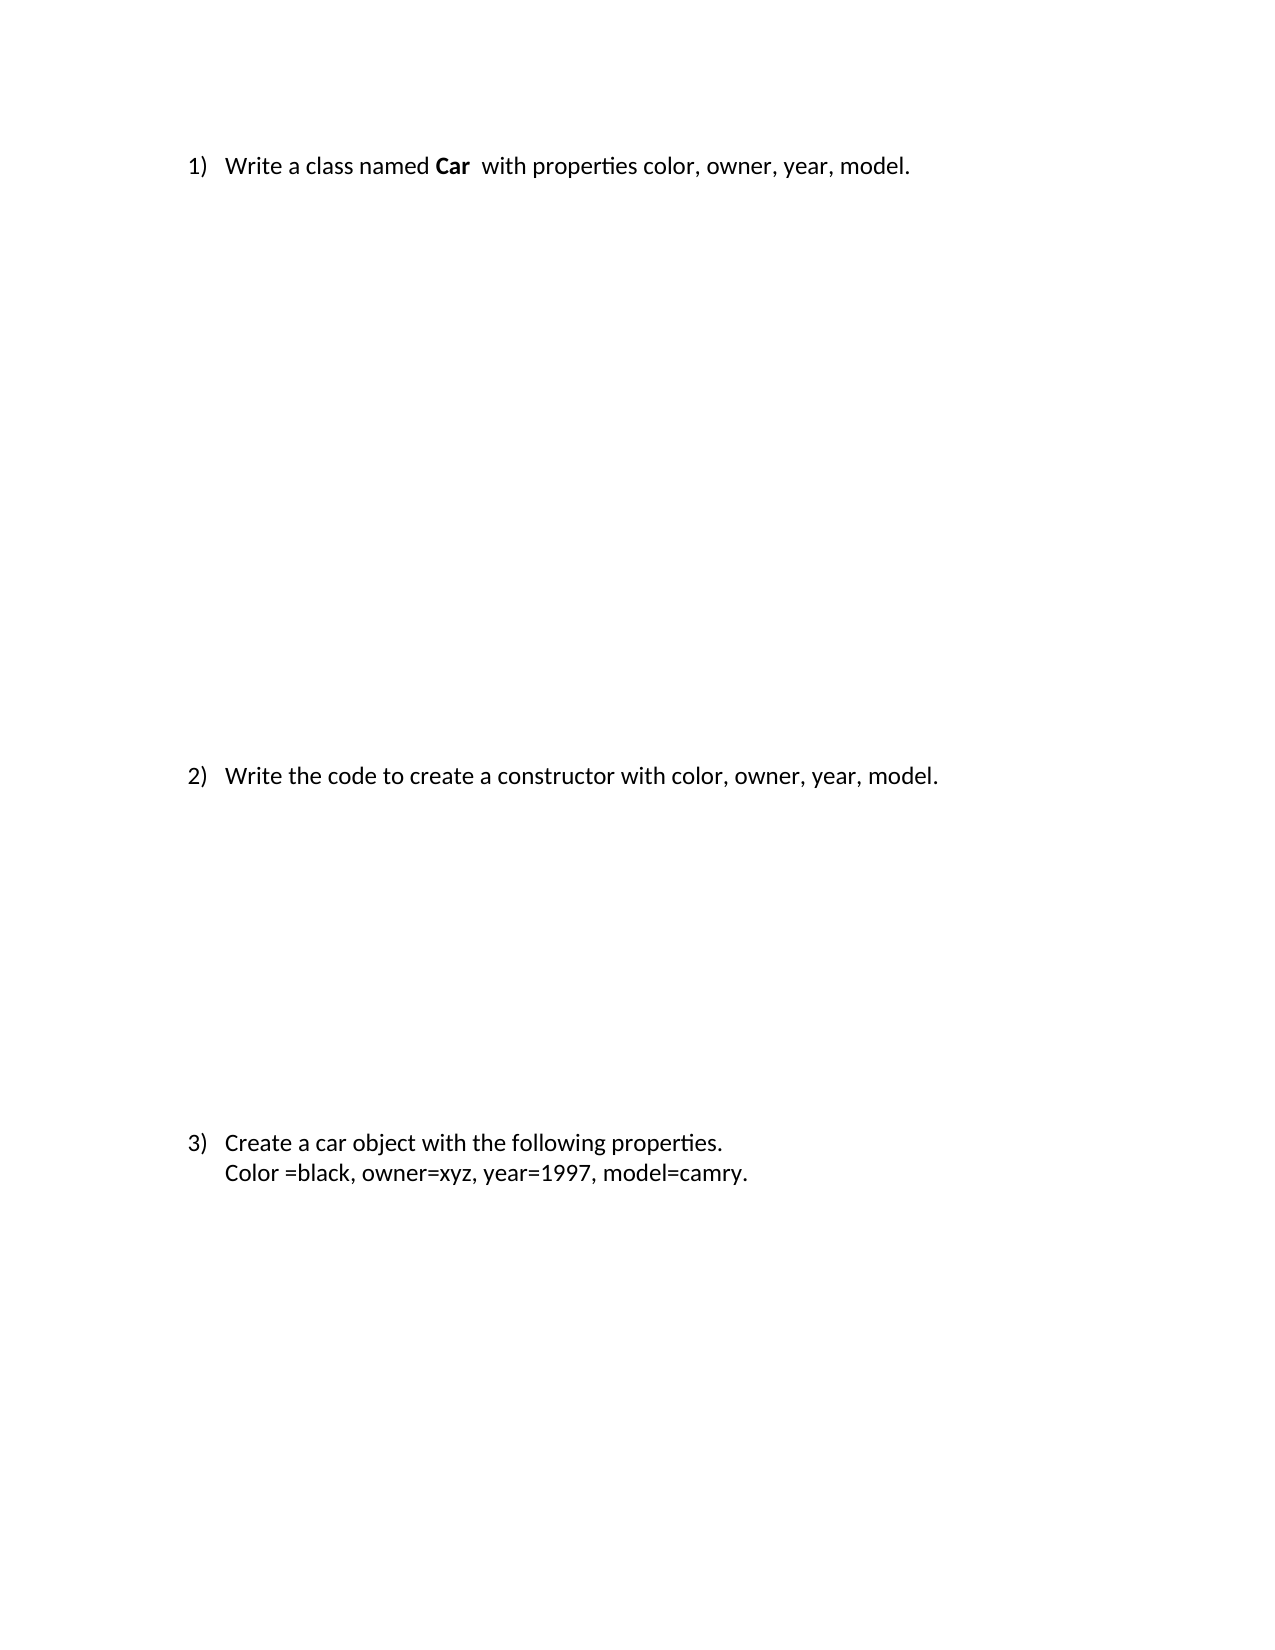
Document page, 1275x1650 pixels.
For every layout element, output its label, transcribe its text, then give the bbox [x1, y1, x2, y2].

list Write a class named Car with properties color, owner, year, model. [187, 150, 1125, 181]
text Color =black, owner=xyz, year=1997, model=camry. [150, 1157, 1125, 1188]
list Write the code to create a constructor with color, owner, year, model. [187, 760, 1125, 791]
list Create a car object with the following properties. [187, 1127, 1125, 1157]
